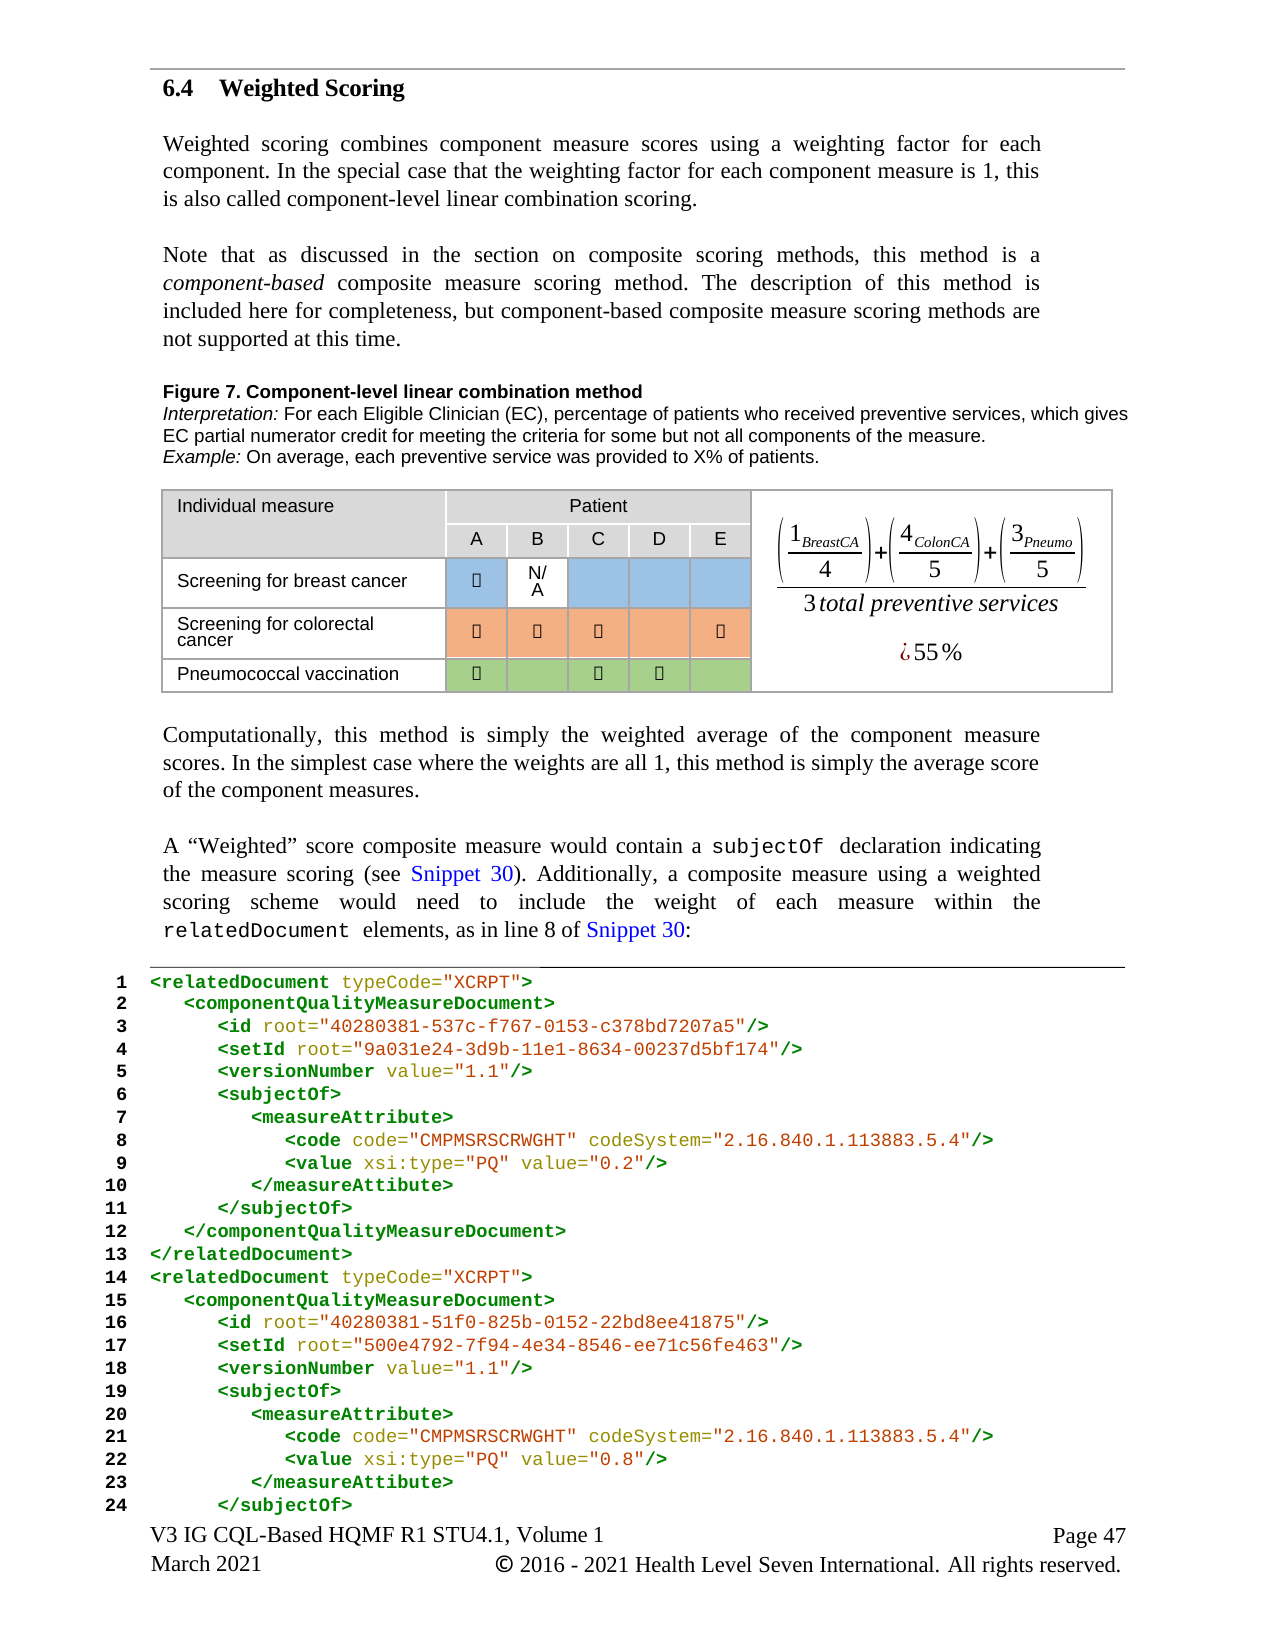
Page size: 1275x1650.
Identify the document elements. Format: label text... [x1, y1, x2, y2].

list <value xsi:type="PQ" value="0.8"/> [104, 1450, 1137, 1471]
table_cell [630, 609, 689, 657]
list <componentQualityMeasureDocument> [104, 1290, 1137, 1312]
text Example: On average, each preventive service was provided to X% of patients. [163, 446, 1137, 467]
table_header [752, 491, 1111, 691]
table_cell  [508, 609, 567, 657]
table_cell B [508, 525, 567, 557]
list </subjectOf> [104, 1496, 1137, 1517]
list <code code="CMPMSRSCRWGHT" codeSystem="2.16.840.1.113883.5.4"/> [116, 1131, 1137, 1152]
text A “Weighted” score composite measure would contain a subjectOf declaration indicating the measure scoring (see Snippet 30). Additionally, a composite measure using a weighted scoring scheme would need to include the weight of each measure within the relatedDocument elements, as in line 8 of Snippet 30: [163, 832, 1041, 943]
subtitle Weighted Scoring [162, 73, 1137, 102]
list </measureAttibute> [104, 1473, 1137, 1494]
text Computationally, this method is simply the weighted average of the component measure scores. In the simplest case where the weights are all 1, this method is simply the average score of the component measures. [163, 721, 1041, 803]
list <componentQualityMeasureDocument> [116, 994, 1137, 1015]
table_cell  [447, 559, 506, 607]
table_cell [691, 559, 750, 607]
list <relatedDocument typeCode="XCRPT"> [104, 1267, 1137, 1289]
table_cell  [447, 660, 506, 691]
text 17 <setId root="500e4792-7f94-4e34-8546-ee71c56fe463"/> [104, 1336, 1137, 1357]
table_cell C [569, 525, 628, 557]
table_cell Screening for colorectal cancer [163, 609, 445, 657]
table_cell E [691, 525, 750, 557]
table_cell D [630, 525, 689, 557]
list <relatedDocument typeCode="XCRPT"> [116, 963, 1137, 992]
list </componentQualityMeasureDocument> [104, 1222, 1137, 1243]
table_cell [569, 559, 628, 607]
table_cell [691, 660, 750, 691]
list <subjectOf> [116, 1085, 1137, 1106]
list </measureAttibute> [104, 1176, 1137, 1197]
table_cell Pneumococcal vaccination [163, 660, 445, 691]
text 4 <setId root="9a031e24-3d9b-11e1-8634-00237d5bf174"/> [116, 1039, 1137, 1061]
list <subjectOf> [104, 1382, 1137, 1403]
list <code code="CMPMSRSCRWGHT" codeSystem="2.16.840.1.113883.5.4"/> [104, 1427, 1137, 1448]
table_cell N/A [508, 559, 567, 607]
list <versionNumber value="1.1"/> [116, 1062, 1137, 1083]
list <measureAttribute> [116, 1108, 1137, 1129]
table_cell  [569, 609, 628, 657]
list <versionNumber value="1.1"/> [104, 1359, 1137, 1380]
list <value xsi:type="PQ" value="0.2"/> [116, 1153, 1137, 1175]
table_cell  [447, 609, 506, 657]
table_cell Screening for breast cancer [163, 559, 445, 607]
list </relatedDocument> [104, 1245, 1137, 1266]
text Interpretation: For each Eligible Clinician (EC), percentage of patients who received preventive services, which gives EC partial numerator credit for meeting the criteria for some but not all components of the measure. [163, 403, 1137, 446]
table_header Patient [447, 491, 750, 523]
table_header Individual measure [163, 491, 445, 557]
text 16 <id root="40280381-51f0-825b-0152-22bd8ee41875"/> [104, 1313, 1137, 1334]
table_cell  [569, 660, 628, 691]
text Weighted scoring combines component measure scores using a weighting factor for each component. In the special case that the weighting factor for each component measure is 1, this is also called component-level linear combination scoring. [163, 130, 1041, 212]
text Figure 7. Component-level linear combination method [163, 381, 1137, 403]
table_cell  [630, 660, 689, 691]
table_cell A [447, 525, 506, 557]
list <measureAttribute> [104, 1404, 1137, 1426]
table_cell  [691, 609, 750, 657]
list </subjectOf> [104, 1199, 1137, 1220]
text 3 <id root="40280381-537c-f767-0153-c378bd7207a5"/> [116, 1017, 1137, 1038]
table_cell [630, 559, 689, 607]
table_cell [508, 660, 567, 691]
text Note that as discussed in the section on composite scoring methods, this method is a component-based composite measure scoring method. The description of this method is included here for completeness, but component-based composite measure scoring methods are not supported at this time. [163, 242, 1041, 352]
